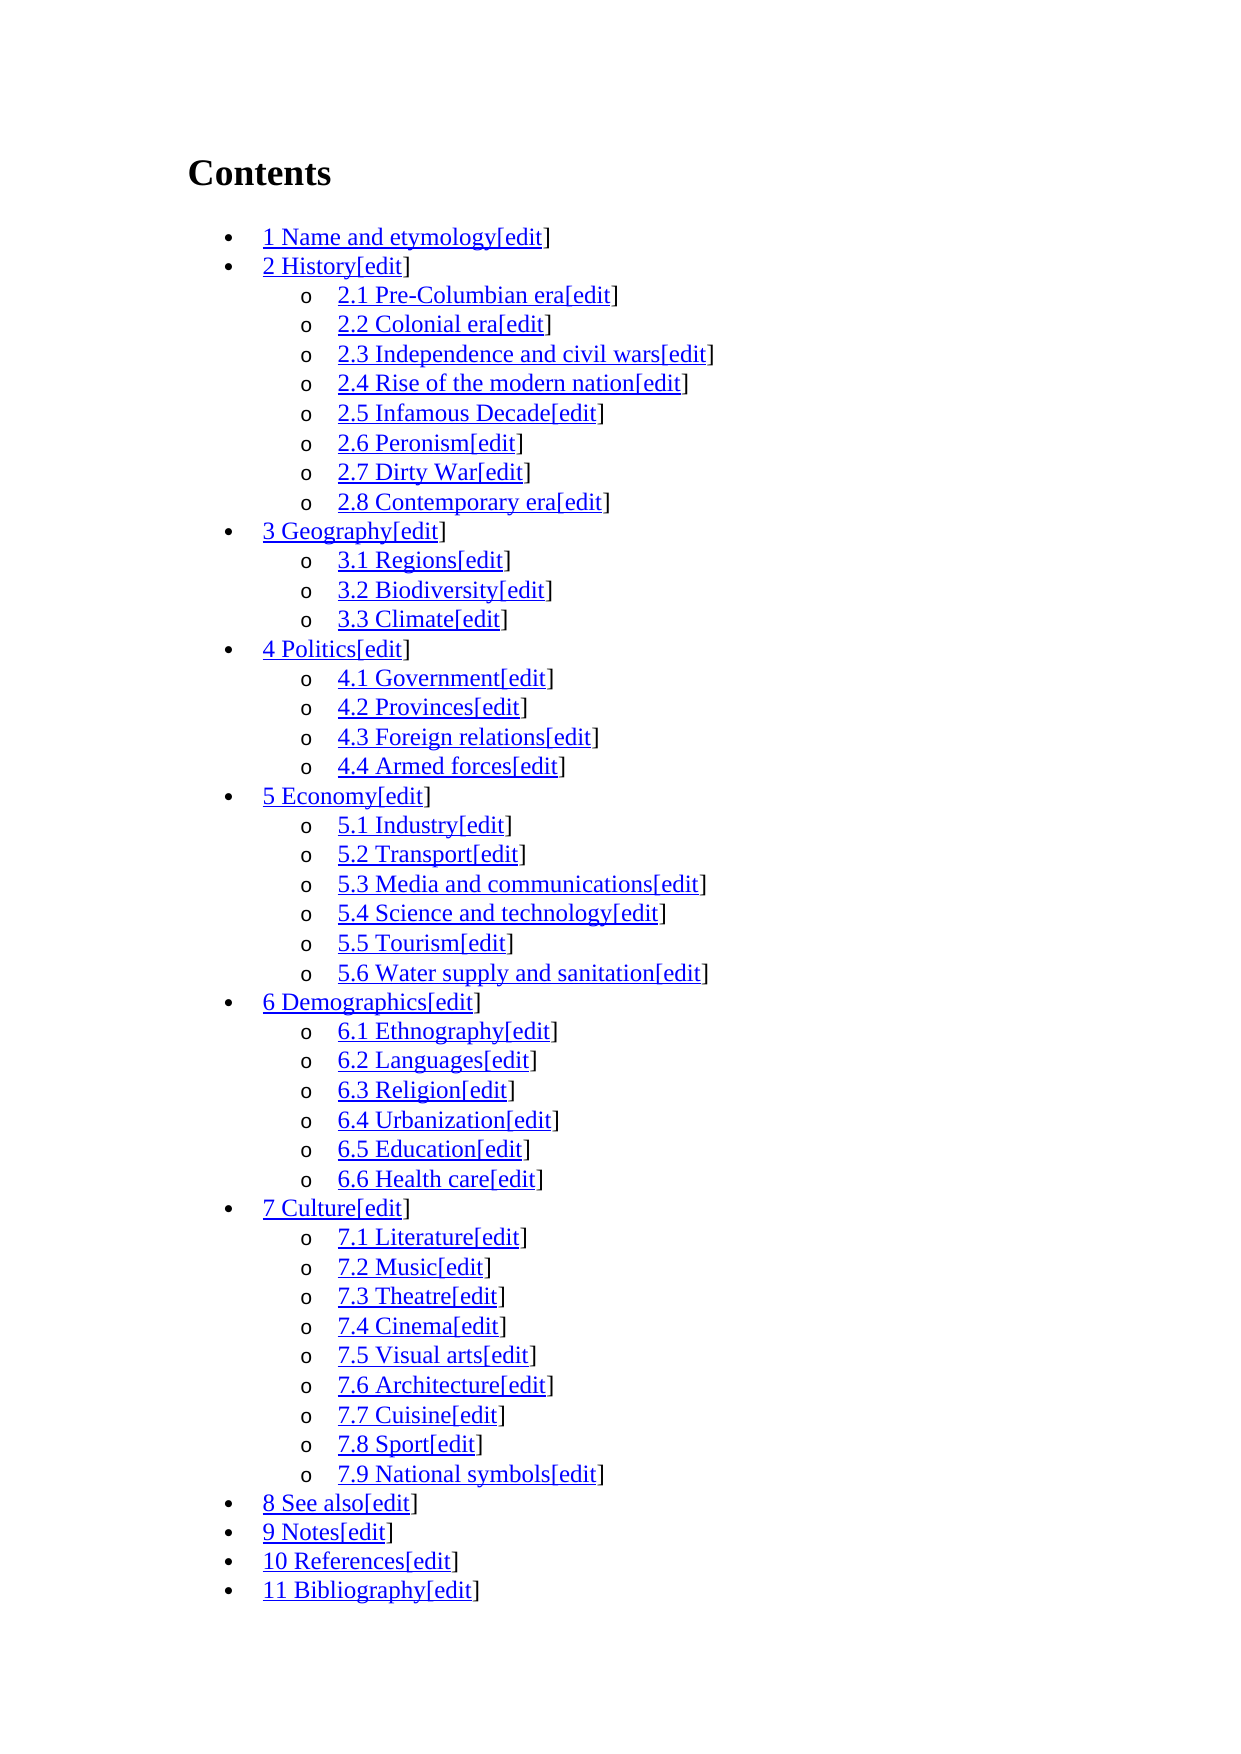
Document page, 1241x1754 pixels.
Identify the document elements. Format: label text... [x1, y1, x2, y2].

list 4.1 Government[edit] [300, 663, 1053, 692]
list 4.4 Armed forces[edit] [300, 751, 1053, 781]
list 6 Demographics[edit] [225, 987, 1053, 1016]
list 5.6 Water supply and sanitation[edit] [300, 958, 1053, 987]
list 7 Culture[edit] [225, 1193, 1053, 1222]
subtitle Contents [187, 150, 1053, 193]
list 3.2 Biodiversity[edit] [300, 575, 1053, 604]
list 4.3 Foreign relations[edit] [300, 722, 1053, 751]
list 6.6 Health care[edit] [300, 1164, 1053, 1193]
list 2 History[edit] [225, 251, 1053, 280]
list 7.7 Cuisine[edit] [300, 1400, 1053, 1429]
list 7.2 Music[edit] [300, 1252, 1053, 1281]
list 4.2 Provinces[edit] [300, 692, 1053, 722]
list 6.2 Languages[edit] [300, 1046, 1053, 1075]
list 2.8 Contemporary era[edit] [300, 487, 1053, 516]
list 3 Geography[edit] [225, 516, 1053, 545]
list 6.1 Ethnography[edit] [300, 1016, 1053, 1046]
list 4 Politics[edit] [225, 634, 1053, 663]
list 3.1 Regions[edit] [300, 545, 1053, 575]
list 7.8 Sport[edit] [300, 1429, 1053, 1459]
list 5.1 Industry[edit] [300, 810, 1053, 839]
list 5 Economy[edit] [225, 781, 1053, 810]
list 10 References[edit] [225, 1546, 1053, 1575]
list 7.3 Theatre[edit] [300, 1281, 1053, 1311]
list 5.5 Tourism[edit] [300, 928, 1053, 958]
list 3.3 Climate[edit] [300, 604, 1053, 634]
list 2.7 Dirty War[edit] [300, 457, 1053, 487]
list 5.2 Transport[edit] [300, 839, 1053, 869]
list 5.4 Science and technology[edit] [300, 898, 1053, 928]
list 7.9 National symbols[edit] [300, 1459, 1053, 1488]
list 2.6 Peronism[edit] [300, 428, 1053, 457]
list 1 Name and etymology[edit] [225, 222, 1053, 251]
list 2.2 Colonial era[edit] [300, 309, 1053, 339]
list 2.5 Infamous Decade[edit] [300, 398, 1053, 428]
list 8 See also[edit] [225, 1488, 1053, 1517]
list 6.4 Urbanization[edit] [300, 1105, 1053, 1134]
list 6.3 Religion[edit] [300, 1075, 1053, 1105]
list 7.6 Architecture[edit] [300, 1370, 1053, 1400]
list 2.1 Pre-Columbian era[edit] [300, 280, 1053, 309]
list 6.5 Education[edit] [300, 1134, 1053, 1164]
list 11 Bibliography[edit] [225, 1575, 1053, 1603]
list 7.5 Visual arts[edit] [300, 1341, 1053, 1370]
list 2.4 Rise of the modern nation[edit] [300, 368, 1053, 398]
list 5.3 Media and communications[edit] [300, 869, 1053, 898]
list 9 Notes[edit] [225, 1517, 1053, 1546]
list 7.1 Literature[edit] [300, 1222, 1053, 1252]
list 2.3 Independence and civil wars[edit] [300, 339, 1053, 368]
list 7.4 Cinema[edit] [300, 1311, 1053, 1341]
